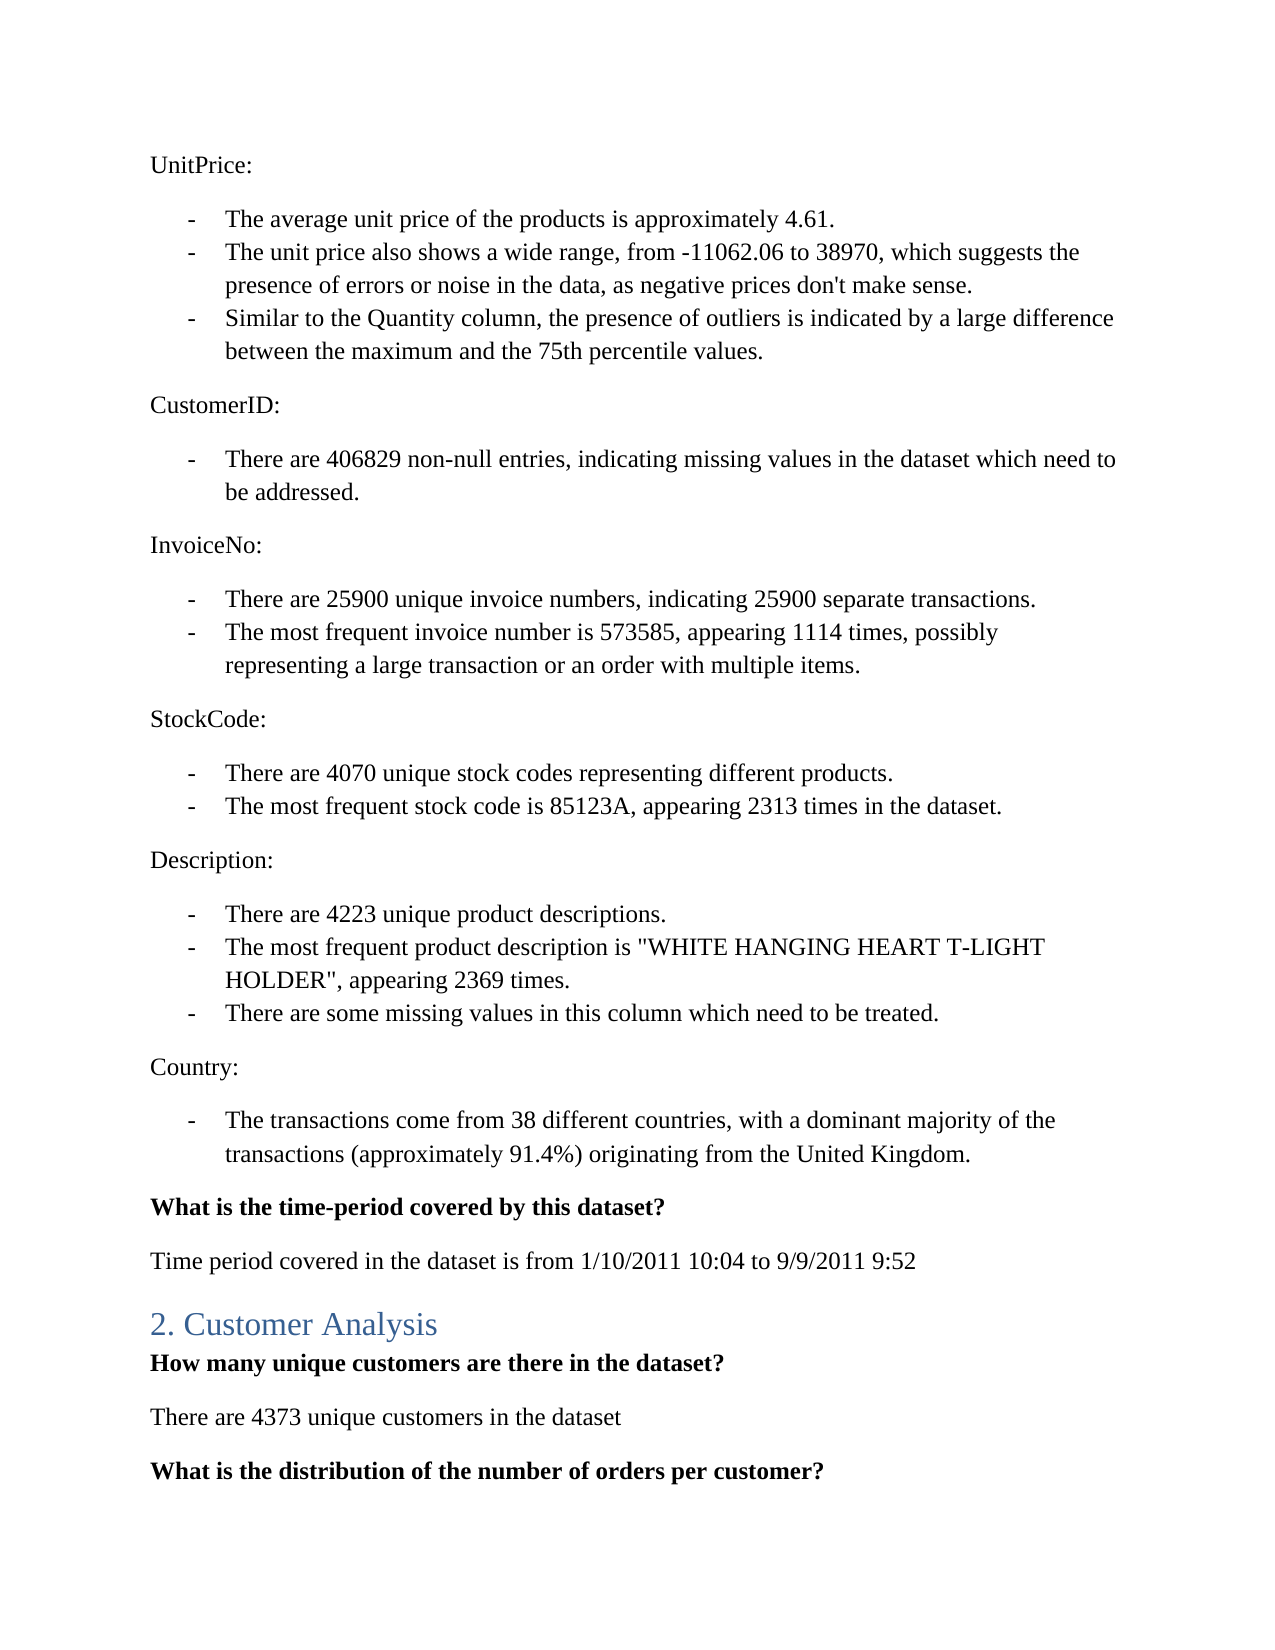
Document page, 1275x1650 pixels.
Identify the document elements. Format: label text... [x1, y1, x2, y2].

list There are some missing values in this column which need to be treated. [187, 998, 1125, 1027]
text Time period covered in the dataset is from 1/10/2011 10:04 to 9/9/2011 9:52 [150, 1246, 1125, 1275]
text InvoiceNo: [150, 531, 1125, 559]
list The unit price also shows a wide range, from -11062.06 to 38970, which suggests the presence of errors or noise in the data, as negative prices don't make sense. [187, 237, 1125, 299]
list The average unit price of the products is approximately 4.61. [187, 204, 1125, 233]
text StockCode: [150, 704, 1125, 733]
text What is the distribution of the number of orders per customer? [150, 1456, 1125, 1485]
list There are 25900 unique invoice numbers, indicating 25900 separate transactions. [187, 584, 1125, 613]
text UnitPrice: [150, 150, 1125, 179]
text CustomerID: [150, 390, 1125, 418]
list The most frequent product description is "WHITE HANGING HEART T-LIGHT HOLDER", appearing 2369 times. [187, 932, 1125, 994]
list The transactions come from 38 different countries, with a dominant majority of the transactions (approximately 91.4%) originating from the United Kingdom. [187, 1106, 1125, 1167]
text What is the time-period covered by this dataset? [150, 1192, 1125, 1221]
list There are 406829 non-null entries, indicating missing values in the dataset which need to be addressed. [187, 444, 1125, 505]
text Description: [150, 845, 1125, 874]
list There are 4223 unique product descriptions. [187, 899, 1125, 928]
list Similar to the Quantity column, the presence of outliers is indicated by a large difference between the maximum and the 75th percentile values. [187, 303, 1125, 365]
text Country: [150, 1052, 1125, 1081]
list There are 4070 unique stock codes representing different products. [187, 758, 1125, 787]
text How many unique customers are there in the dataset? [150, 1348, 1125, 1377]
subtitle 2. Customer Analysis [150, 1304, 1125, 1343]
list The most frequent invoice number is 573585, appearing 1114 times, possibly representing a large transaction or an order with multiple items. [187, 617, 1125, 679]
list The most frequent stock code is 85123A, appearing 2313 times in the dataset. [187, 791, 1125, 820]
text There are 4373 unique customers in the dataset [150, 1402, 1125, 1431]
